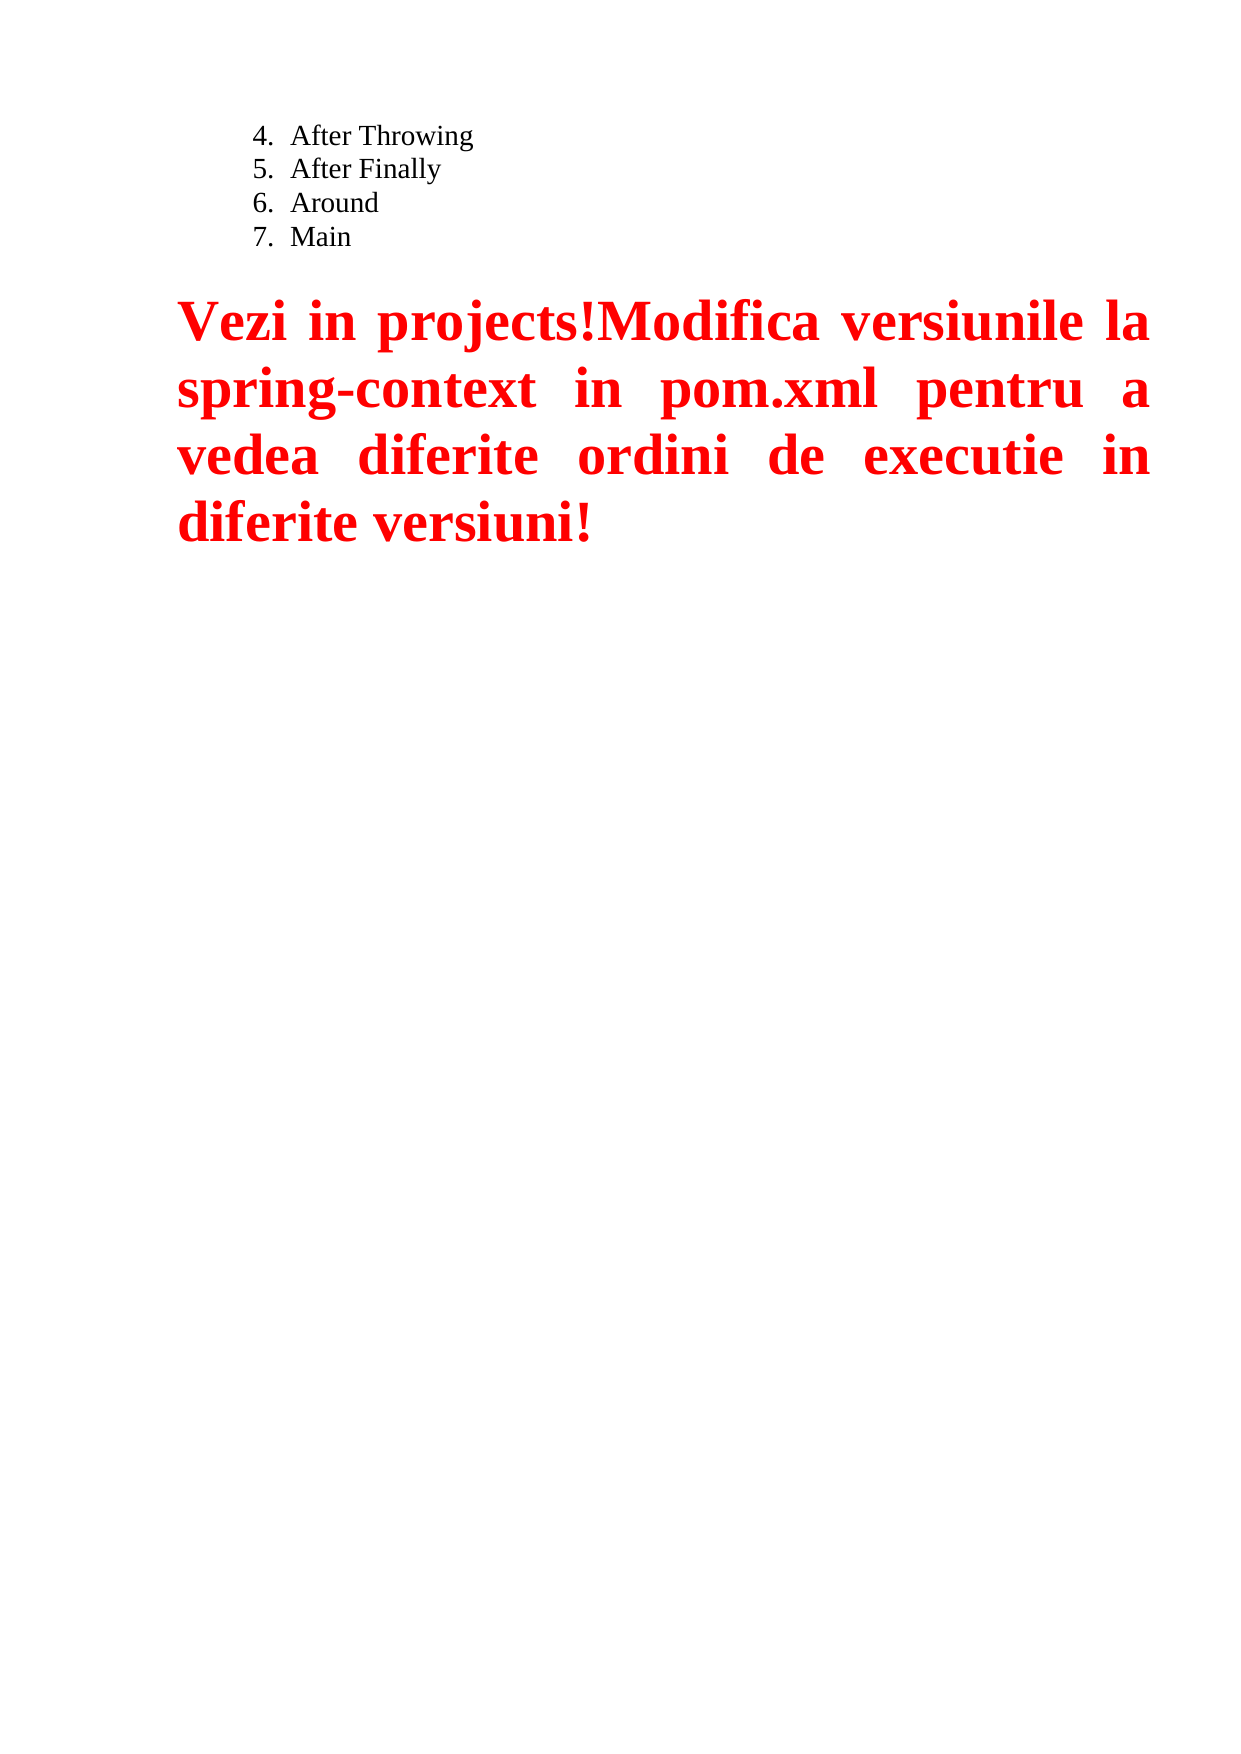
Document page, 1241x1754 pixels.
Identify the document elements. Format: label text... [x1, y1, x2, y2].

list After Finally [252, 152, 1152, 185]
list Main [252, 219, 1152, 252]
text Vezi in projects!Modifica versiunile la spring-context in pom.xml pentru a vedea diferite ordini de executie in diferite versiuni! [177, 286, 1152, 554]
list After Throwing [252, 118, 1152, 152]
list Around [252, 185, 1152, 219]
